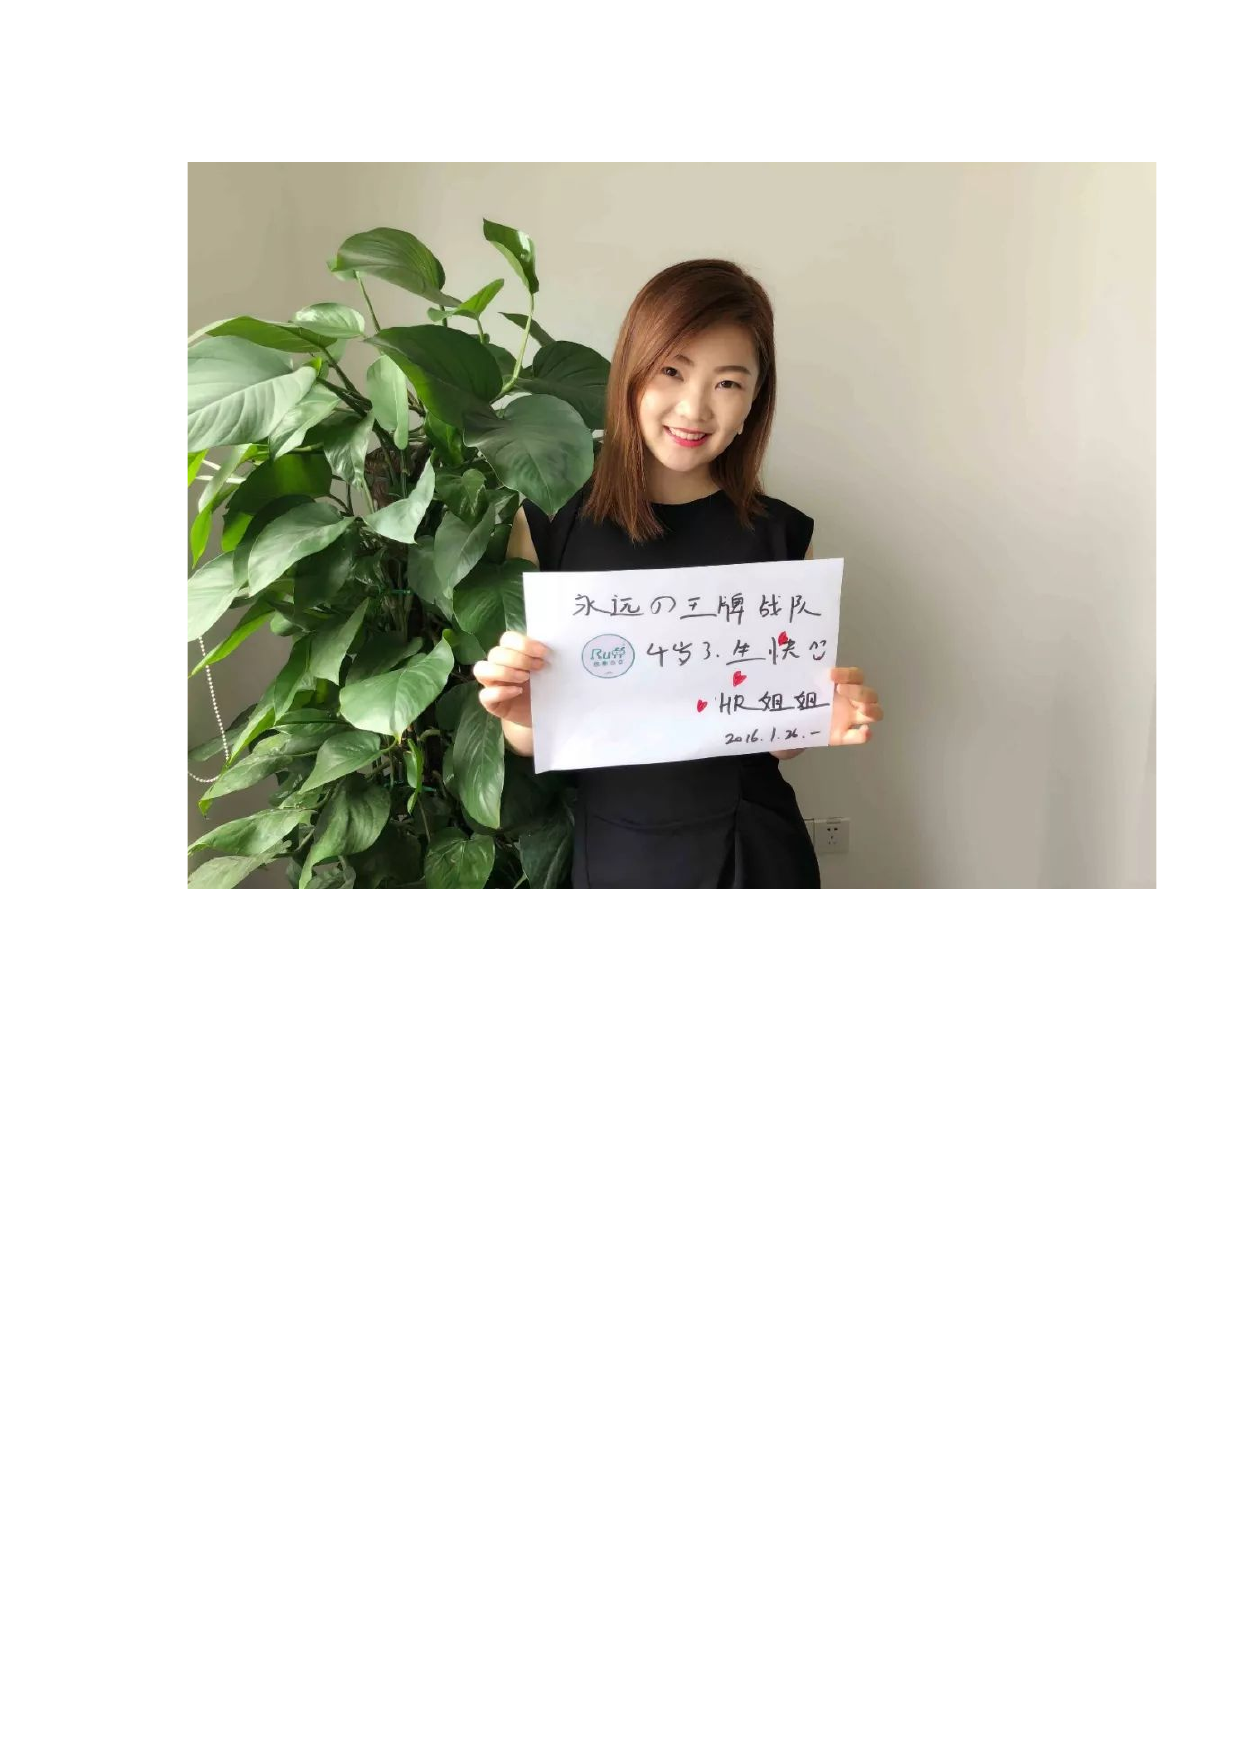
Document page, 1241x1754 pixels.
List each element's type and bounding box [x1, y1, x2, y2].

picture [187, 162, 1157, 889]
